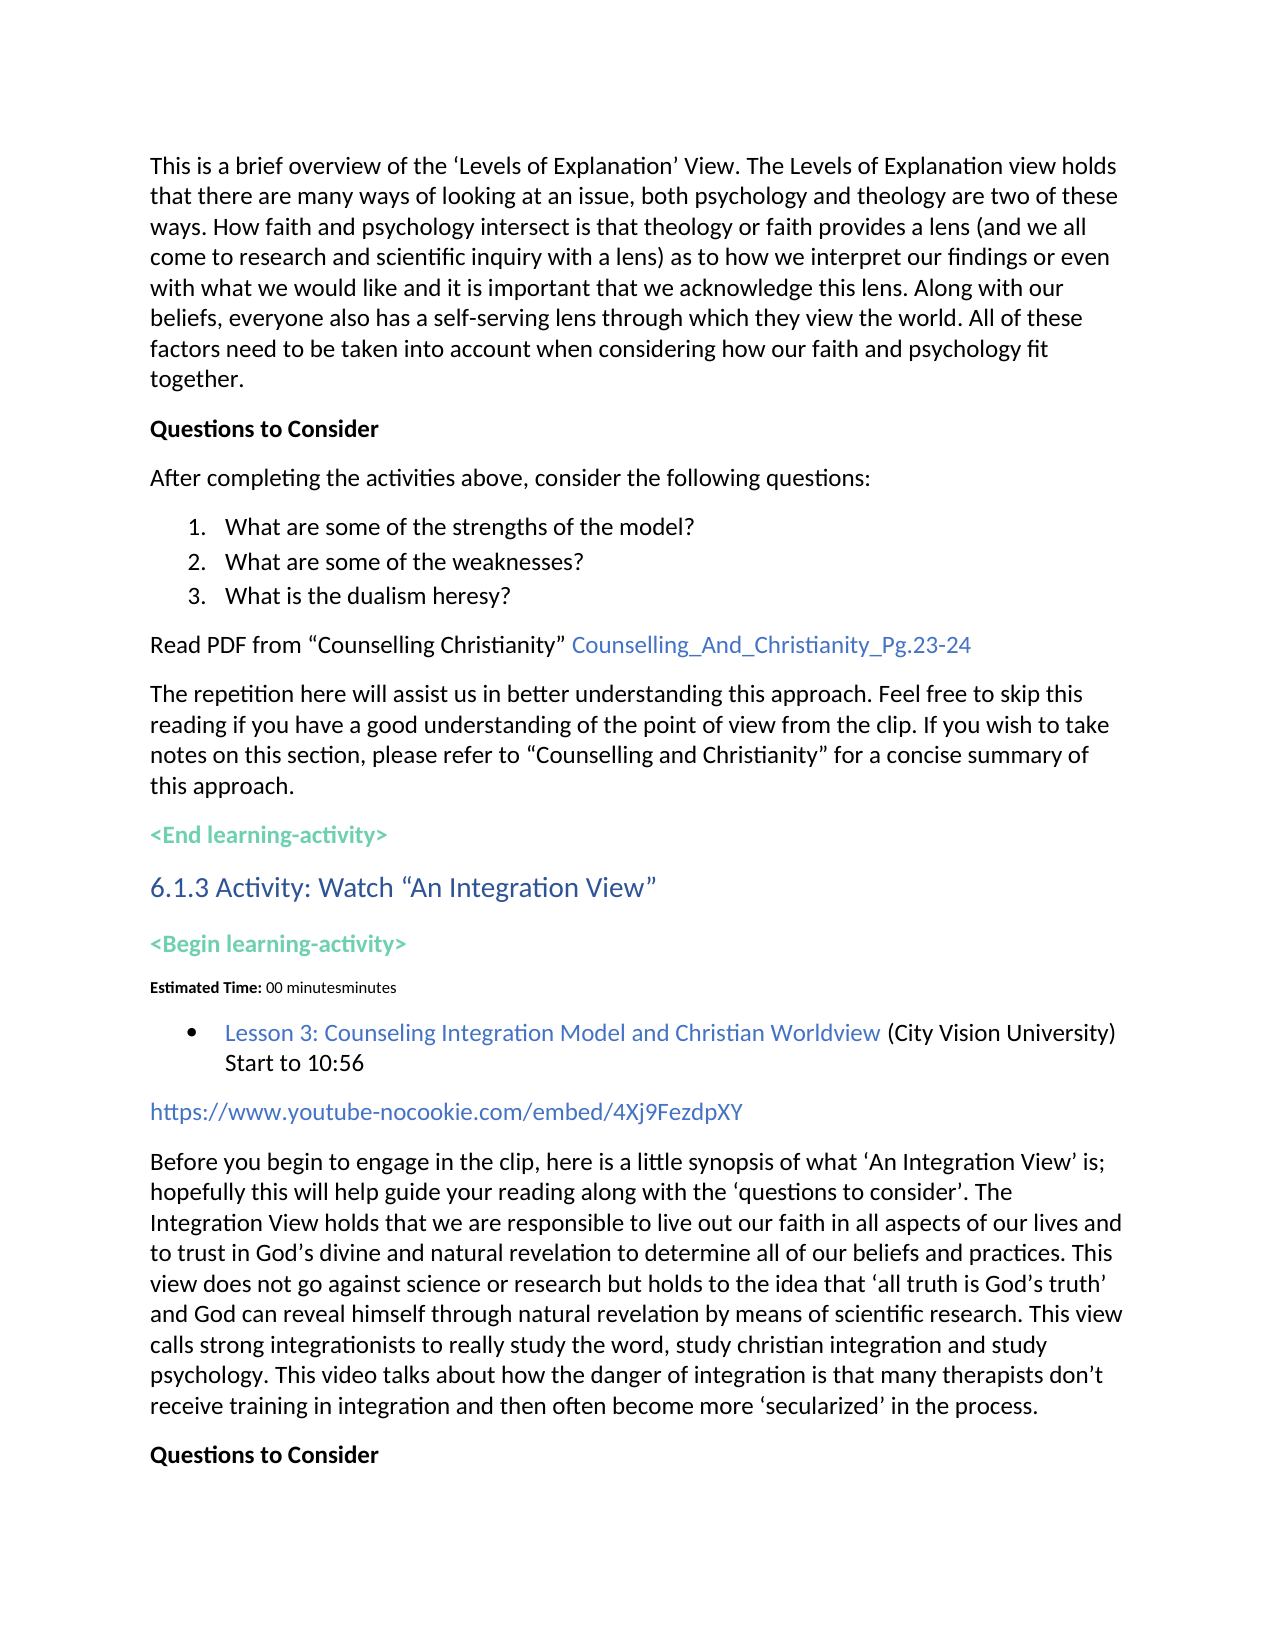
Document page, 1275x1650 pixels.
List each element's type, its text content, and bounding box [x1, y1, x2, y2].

text After completing the activities above, consider the following questions: [150, 462, 1125, 493]
list What is the dualism heresy? [187, 580, 1125, 611]
list Lesson 3: Counseling Integration Model and Christian Worldview (City Vision University) Start to 10:56 [187, 1017, 1125, 1078]
text Questions to Consider [150, 413, 1125, 443]
text The repetition here will assist us in better understanding this approach. Feel free to skip this reading if you have a good understanding of the point of view from the clip. If you wish to take notes on this section, please refer to “Counselling and Christianity” for a concise summary of this approach. [150, 678, 1125, 801]
text <Begin learning-activity> [150, 928, 1125, 959]
text Read PDF from “Counselling Christianity” Counselling_And_Christianity_Pg.23-24 [150, 629, 1125, 660]
list What are some of the weaknesses? [187, 546, 1125, 576]
text Estimated Time: 00 minutesminutes [150, 978, 1125, 998]
text This is a brief overview of the ‘Levels of Explanation’ View. The Levels of Explanation view holds that there are many ways of looking at an issue, both psychology and theology are two of these ways. How faith and psychology intersect is that theology or faith provides a lens (and we all come to research and scientific inquiry with a lens) as to how we interpret our findings or even with what we would like and it is important that we acknowledge this lens. Along with our beliefs, everyone also has a self-serving lens through which they view the world. All of these factors need to be taken into account when considering how our faith and psychology fit together. [150, 150, 1125, 394]
text <End learning-activity> [150, 819, 1125, 850]
subtitle 6.1.3 Activity: Watch “An Integration View” [150, 869, 1125, 904]
text Questions to Consider [150, 1439, 1125, 1470]
text https://www.youtube-nocookie.com/embed/4Xj9FezdpXY [150, 1096, 1125, 1127]
list What are some of the strengths of the model? [187, 511, 1125, 542]
text Before you begin to engage in the clip, here is a little synopsis of what ‘An Integration View’ is; hopefully this will help guide your reading along with the ‘questions to consider’. The Integration View holds that we are responsible to live out our faith in all aspects of our lives and to trust in God’s divine and natural revelation to determine all of our beliefs and practices. This view does not go against science or research but holds to the idea that ‘all truth is God’s truth’ and God can reveal himself through natural revelation by means of scientific research. This view calls strong integrationists to really study the word, study christian integration and study psychology. This video talks about how the danger of integration is that many therapists don’t receive training in integration and then often become more ‘secularized’ in the process. [150, 1146, 1125, 1420]
